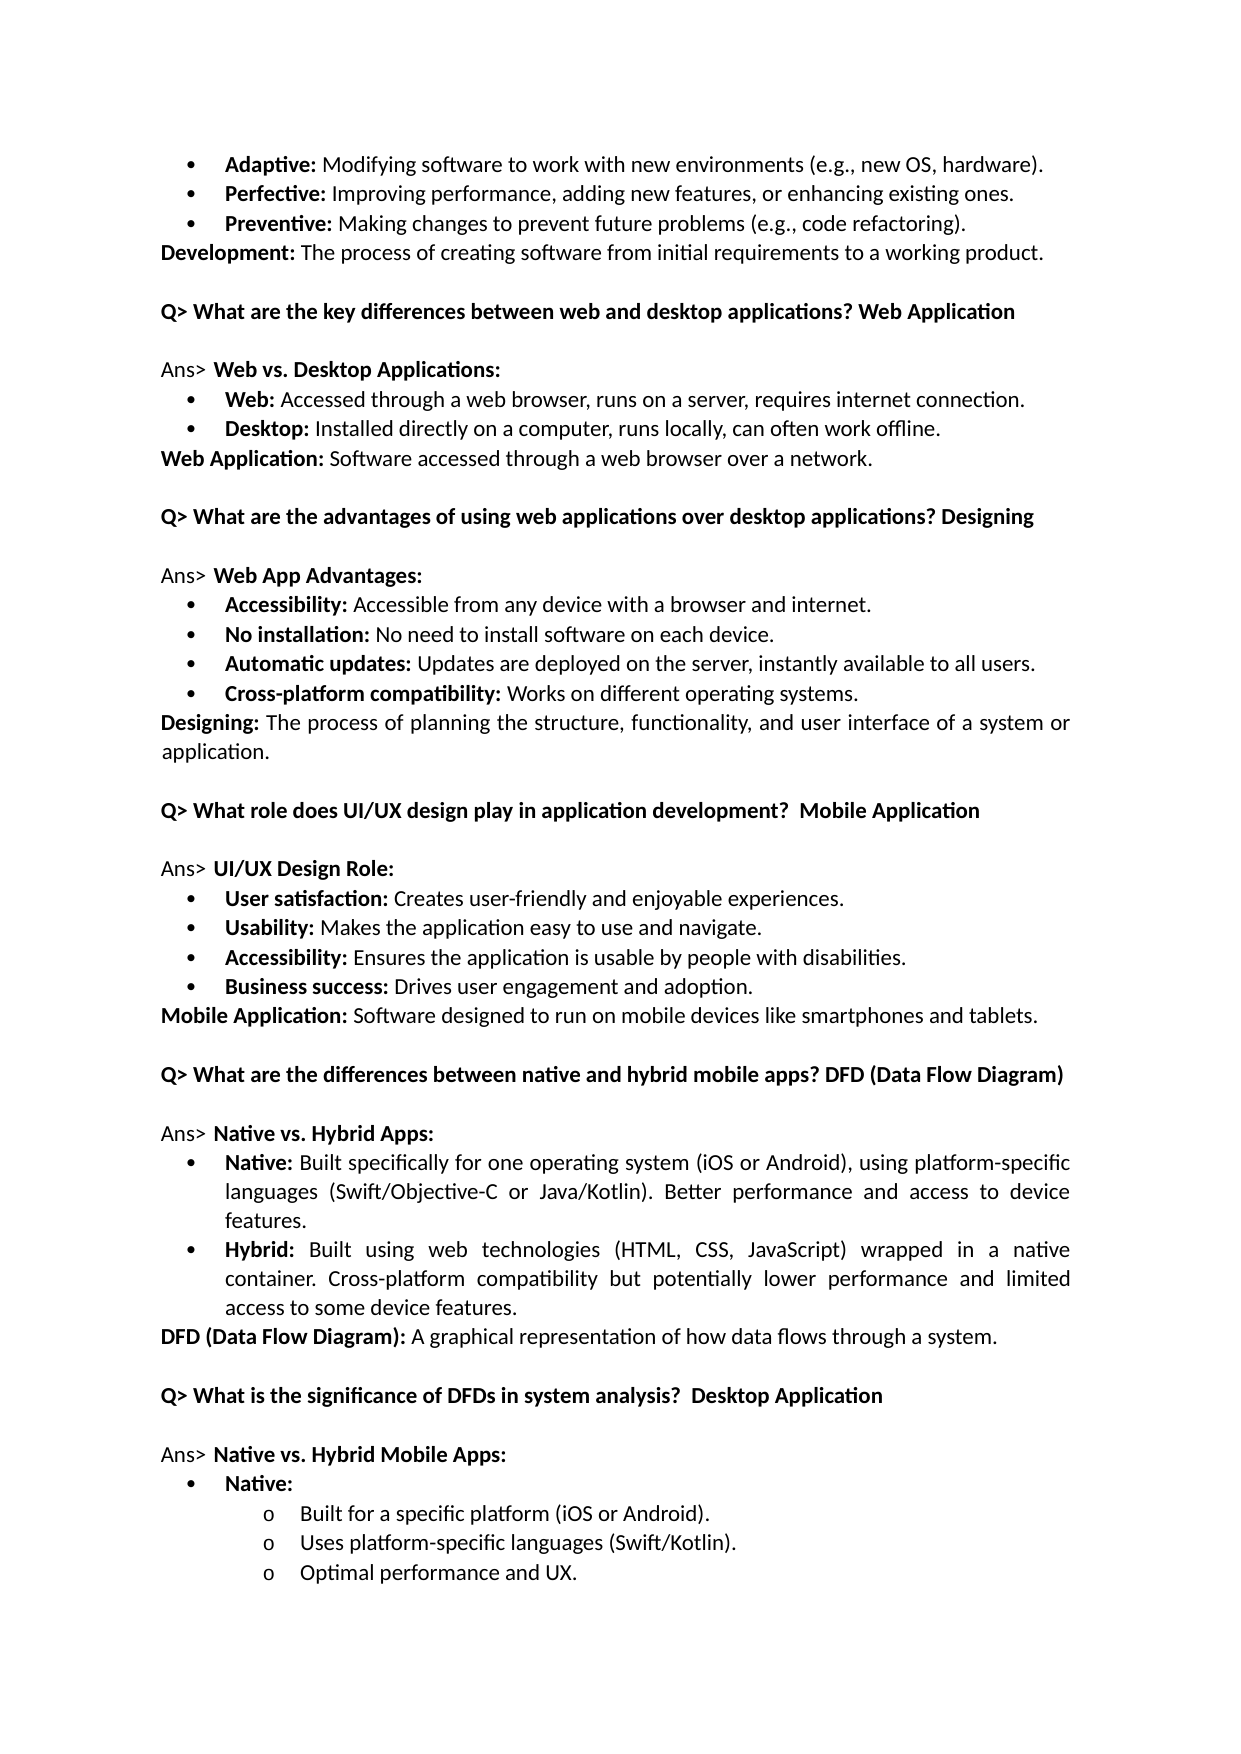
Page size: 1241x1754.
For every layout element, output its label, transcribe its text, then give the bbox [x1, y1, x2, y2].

list Native: [187, 1469, 1072, 1497]
list Automatic updates: Updates are deployed on the server, instantly available to all users. [187, 649, 1072, 677]
list Business success: Drives user engagement and adoption. [187, 972, 1072, 1000]
list Native: Built specifically for one operating system (iOS or Android), using platform-specific languages (Swift/Objective-C or Java/Kotlin). Better performance and access to device features. [187, 1148, 1072, 1234]
text Ans> Native vs. Hybrid Apps: [161, 1119, 1072, 1147]
list Web: Accessed through a web browser, runs on a server, requires internet connection. [187, 385, 1072, 413]
text DFD (Data Flow Diagram): A graphical representation of how data flows through a system. [161, 1322, 1072, 1350]
list Hybrid: Built using web technologies (HTML, CSS, JavaScript) wrapped in a native container. Cross-platform compatibility but potentially lower performance and limited access to some device features. [187, 1235, 1072, 1321]
text Q> What are the differences between native and hybrid mobile apps? DFD (Data Flow Diagram) [161, 1060, 1072, 1088]
text Q> What are the advantages of using web applications over desktop applications? Designing [161, 502, 1072, 531]
text Development: The process of creating software from initial requirements to a working product. [161, 238, 1072, 266]
list Preventive: Making changes to prevent future problems (e.g., code refactoring). [187, 209, 1072, 237]
text Ans> Web vs. Desktop Applications: [161, 356, 1072, 384]
text Q> What is the significance of DFDs in system analysis? Desktop Application [161, 1381, 1072, 1409]
list Perfective: Improving performance, adding new features, or enhancing existing ones. [187, 179, 1072, 207]
list No installation: No need to install software on each device. [187, 620, 1072, 648]
list Built for a specific platform (iOS or Android). [262, 1499, 1072, 1527]
text Designing: The process of planning the structure, functionality, and user interface of a system or application. [161, 708, 1072, 765]
text Ans> UI/UX Design Role: [161, 854, 1072, 882]
list Cross-platform compatibility: Works on different operating systems. [187, 679, 1072, 707]
text Ans> Web App Advantages: [161, 561, 1072, 589]
text Ans> Native vs. Hybrid Mobile Apps: [161, 1440, 1072, 1468]
list Optimal performance and UX. [262, 1558, 1072, 1587]
list Adaptive: Modifying software to work with new environments (e.g., new OS, hardware). [187, 150, 1072, 178]
list Desktop: Installed directly on a computer, runs locally, can often work offline. [187, 414, 1072, 442]
list Uses platform-specific languages (Swift/Kotlin). [262, 1528, 1072, 1557]
list Accessibility: Ensures the application is usable by people with disabilities. [187, 943, 1072, 971]
text Mobile Application: Software designed to run on mobile devices like smartphones and tablets. [161, 1001, 1072, 1029]
list User satisfaction: Creates user-friendly and enjoyable experiences. [187, 884, 1072, 912]
list Usability: Makes the application easy to use and navigate. [187, 913, 1072, 941]
text Web Application: Software accessed through a web browser over a network. [161, 444, 1072, 472]
text Q> What are the key differences between web and desktop applications? Web Application [161, 297, 1072, 325]
list Accessibility: Accessible from any device with a browser and internet. [187, 591, 1072, 619]
text Q> What role does UI/UX design play in application development? Mobile Application [161, 796, 1072, 824]
